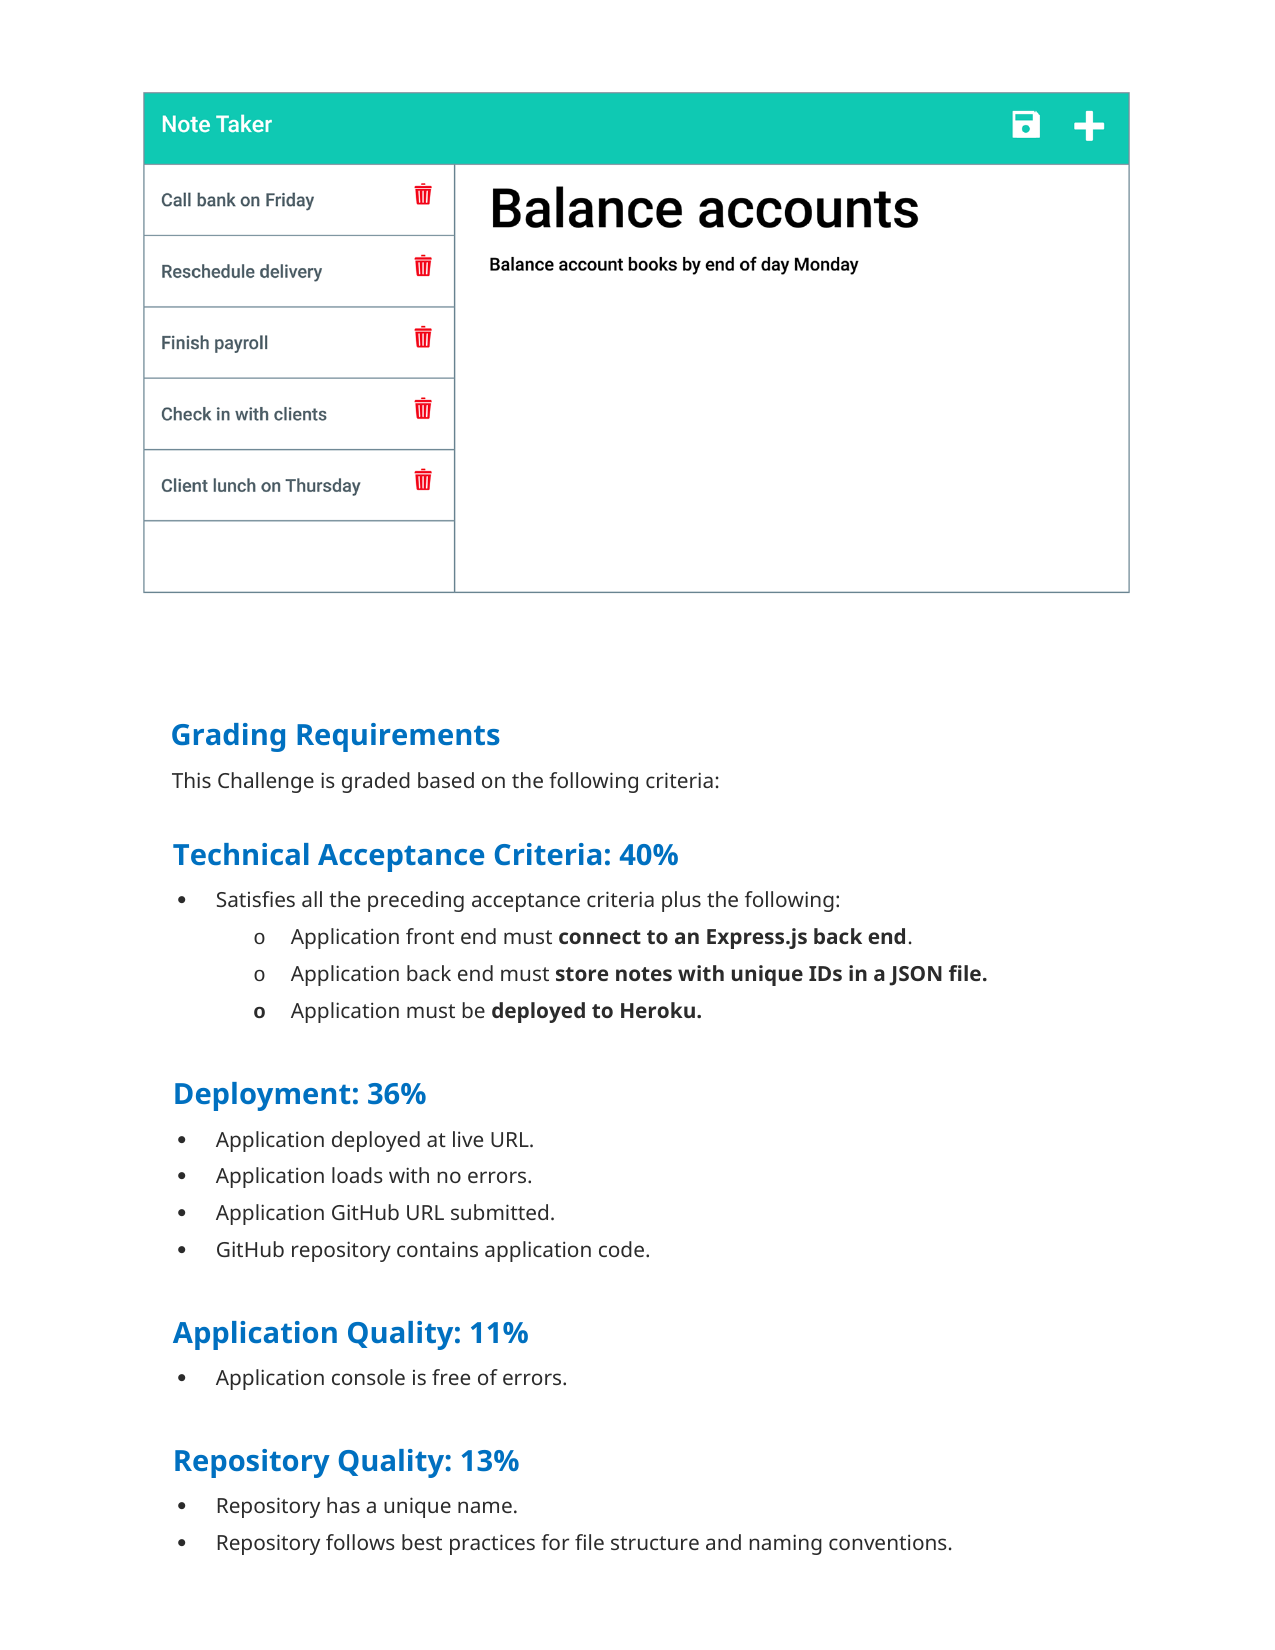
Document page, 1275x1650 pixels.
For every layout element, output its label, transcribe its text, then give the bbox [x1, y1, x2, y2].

list Application must be deployed to Heroku. [253, 996, 1200, 1025]
list Repository follows best practices for file structure and naming conventions. [178, 1528, 1200, 1557]
text Application Quality: 11% [75, 1312, 1200, 1352]
list Application console is free of errors. [178, 1363, 1200, 1392]
list Satisfies all the preceding acceptance criteria plus the following: [178, 885, 1200, 914]
list Application loads with no errors. [178, 1162, 1200, 1190]
list Application deployed at live URL. [178, 1125, 1200, 1153]
text This Challenge is graded based on the following criteria: [150, 766, 1200, 794]
text Grading Requirements [75, 714, 1200, 754]
text Technical Acceptance Criteria: 40% [75, 834, 1200, 873]
text Repository Quality: 13% [75, 1440, 1200, 1480]
picture [125, 75, 1150, 612]
list Repository has a unique name. [178, 1492, 1200, 1520]
text Deployment: 36% [150, 1073, 1200, 1113]
list Application front end must connect to an Express.js back end. [253, 922, 1200, 951]
list GitHub repository contains application code. [178, 1235, 1200, 1264]
list Application back end must store notes with unique IDs in a JSON file. [253, 959, 1200, 988]
list Application GitHub URL submitted. [178, 1198, 1200, 1227]
